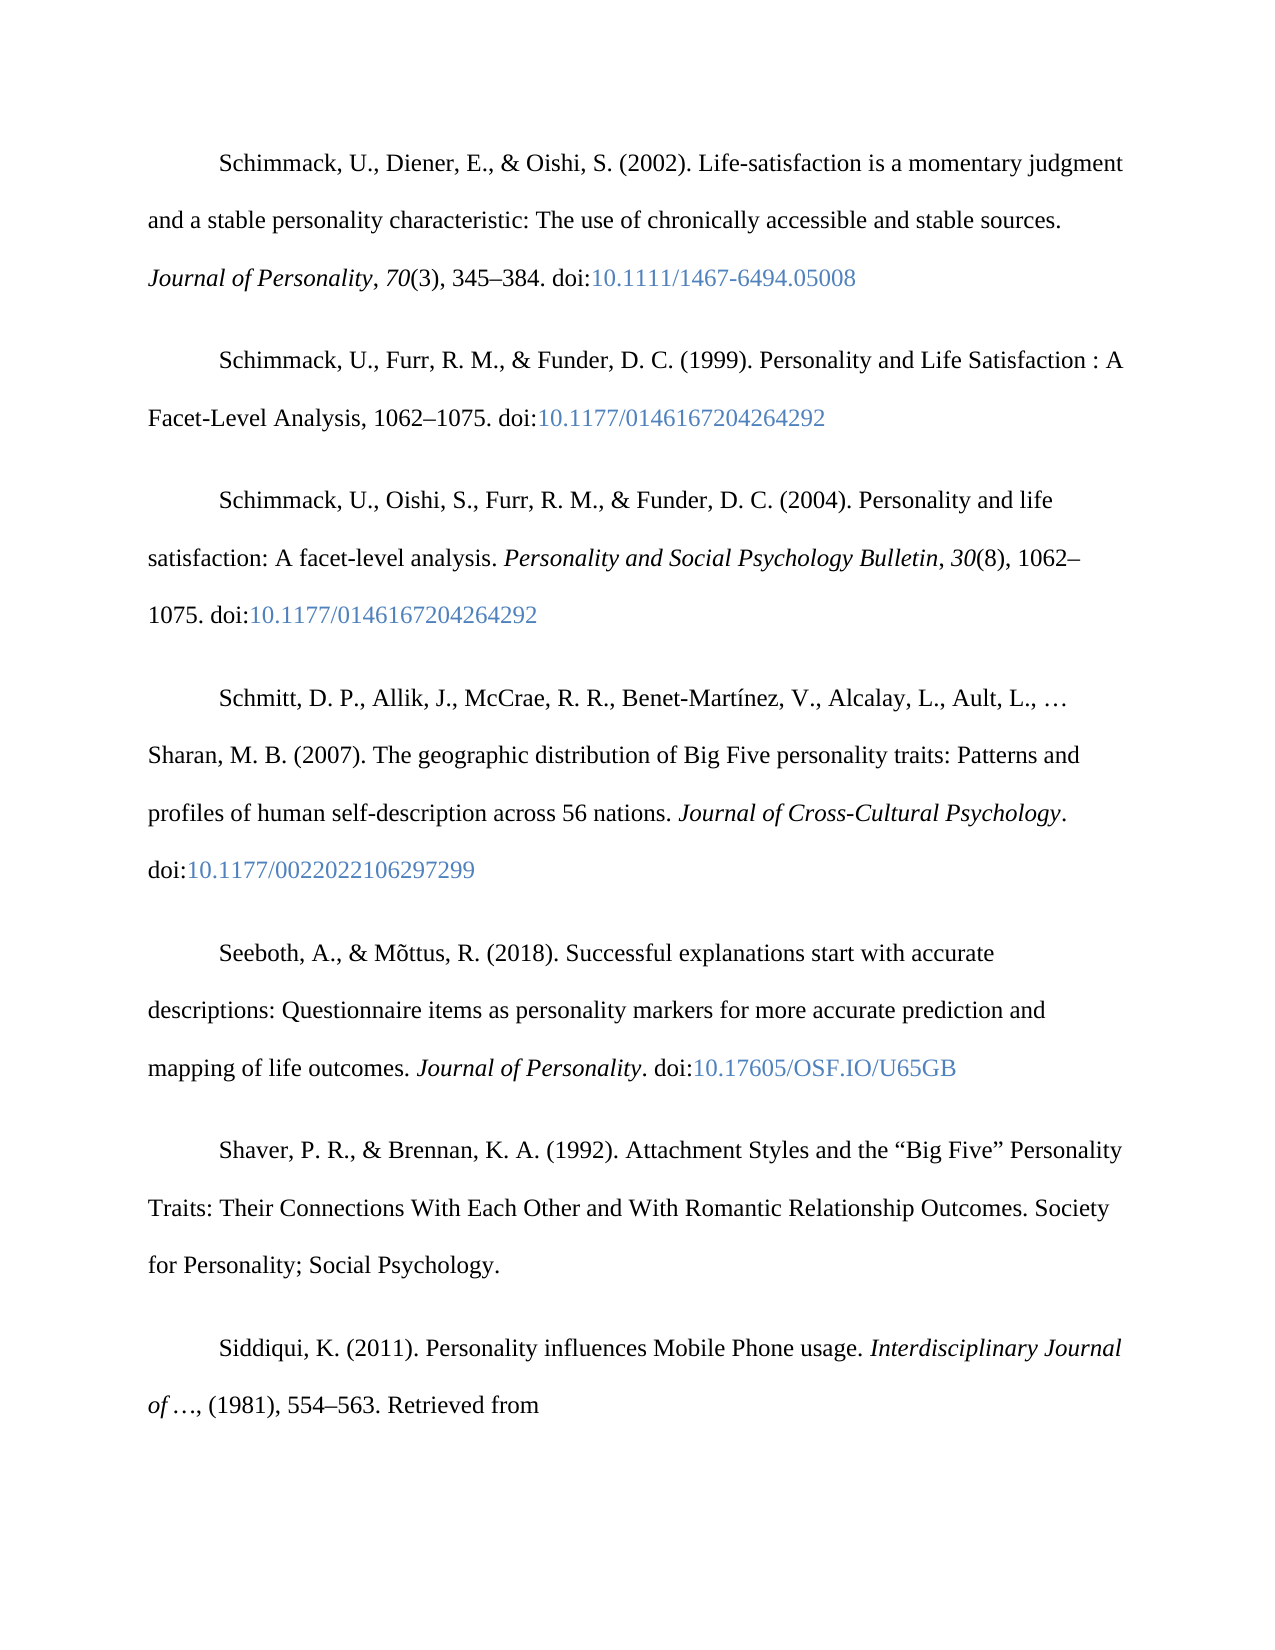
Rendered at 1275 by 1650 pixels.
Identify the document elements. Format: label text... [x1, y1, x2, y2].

text Schimmack, U., Oishi, S., Furr, R. M., & Funder, D. C. (2004). Personality and life satisfaction: A facet-level analysis. Personality and Social Psychology Bulletin, 30(8), 1062–1075. doi:10.1177/0146167204264292 [148, 485, 1127, 629]
text Schimmack, U., Diener, E., & Oishi, S. (2002). Life-satisfaction is a momentary judgment and a stable personality characteristic: The use of chronically accessible and stable sources. Journal of Personality, 70(3), 345–384. doi:10.1111/1467-6494.05008 [148, 148, 1127, 291]
text Schmitt, D. P., Allik, J., McCrae, R. R., Benet-Martínez, V., Alcalay, L., Ault, L., … Sharan, M. B. (2007). The geographic distribution of Big Five personality traits: Patterns and profiles of human self-description across 56 nations. Journal of Cross-Cultural Psychology. doi:10.1177/0022022106297299 [148, 683, 1127, 884]
text Seeboth, A., & Mõttus, R. (2018). Successful explanations start with accurate descriptions: Questionnaire items as personality markers for more accurate prediction and mapping of life outcomes. Journal of Personality. doi:10.17605/OSF.IO/U65GB [148, 938, 1127, 1081]
text Schimmack, U., Furr, R. M., & Funder, D. C. (1999). Personality and Life Satisfaction : A Facet-Level Analysis, 1062–1075. doi:10.1177/0146167204264292 [148, 345, 1127, 431]
text Shaver, P. R., & Brennan, K. A. (1992). Attachment Styles and the “Big Five” Personality Traits: Their Connections With Each Other and With Romantic Relationship Outcomes. Society for Personality; Social Psychology. [148, 1135, 1127, 1279]
